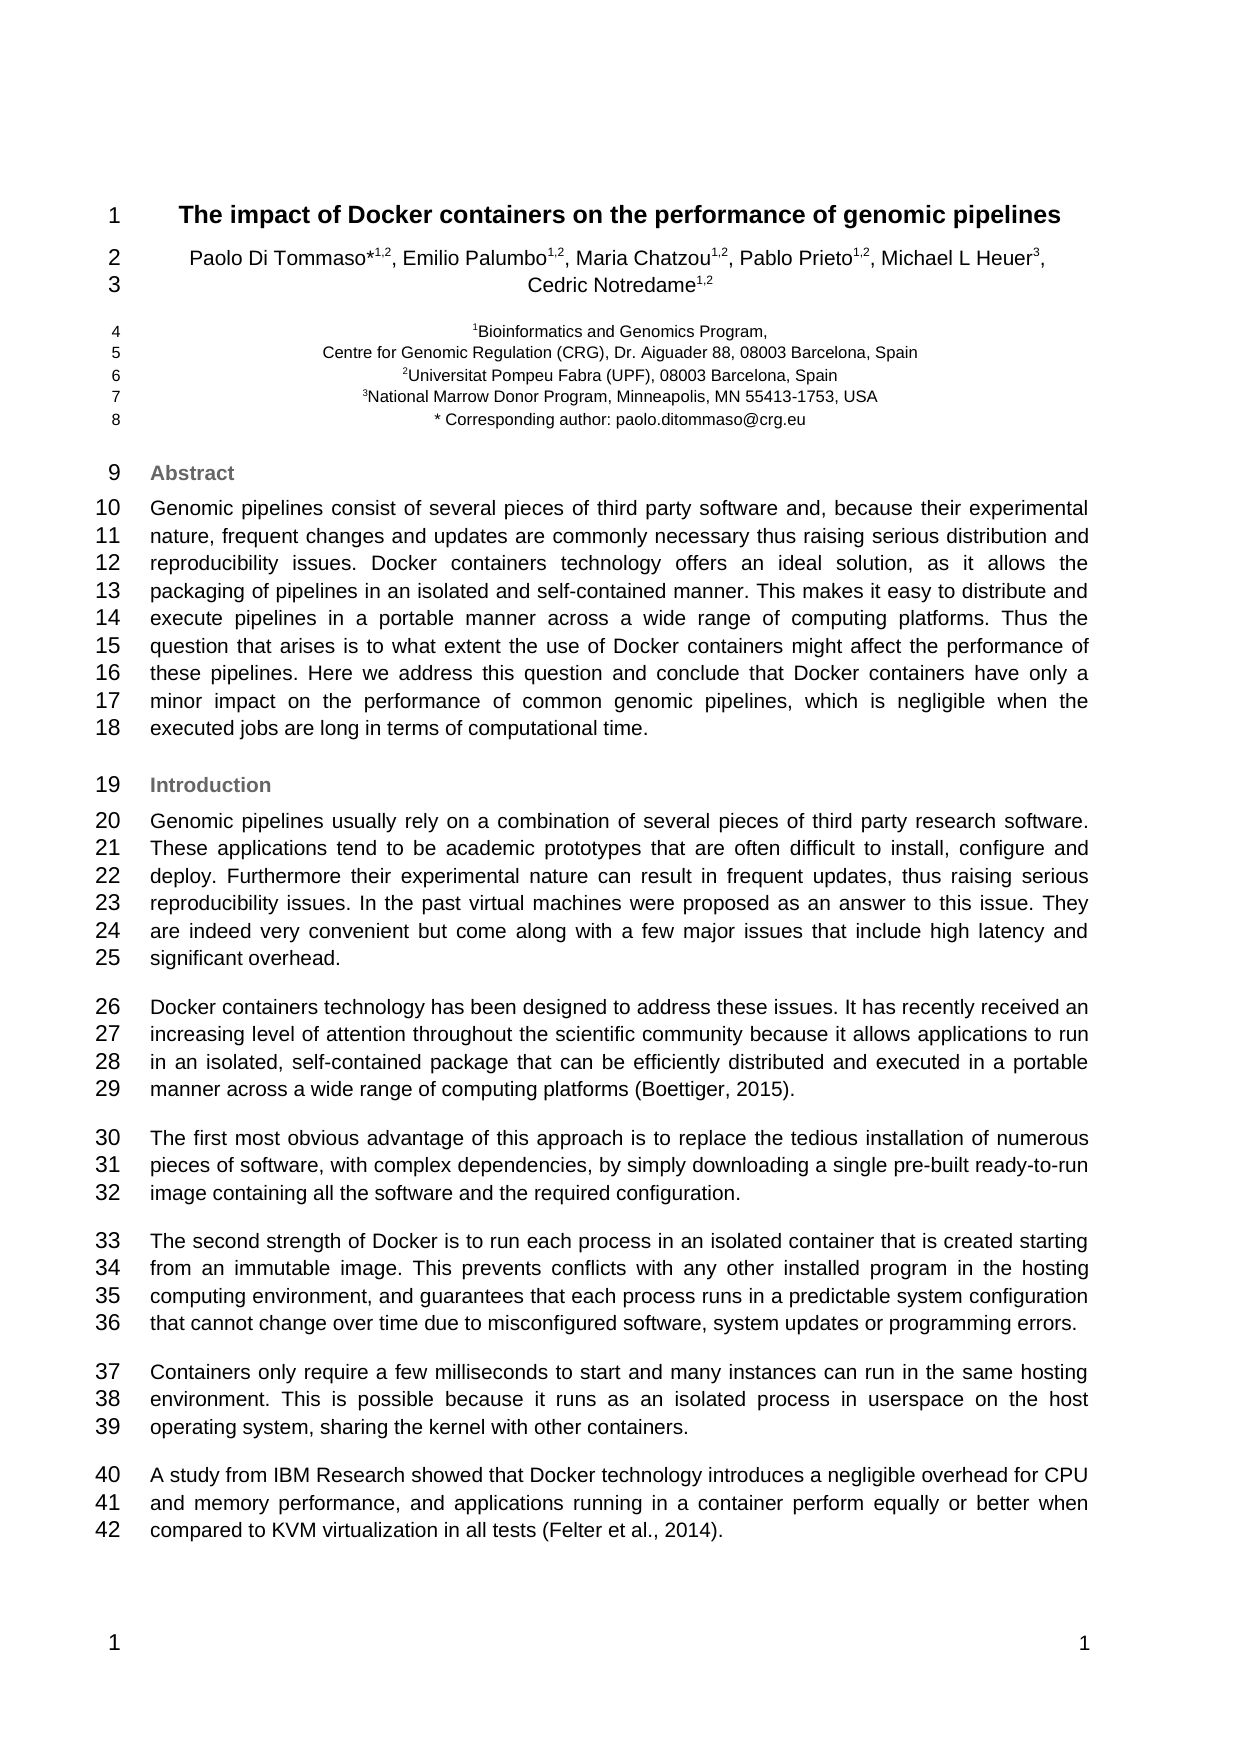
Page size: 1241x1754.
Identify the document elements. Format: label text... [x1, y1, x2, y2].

subtitle The impact of Docker containers on the performance of genomic pipelines [150, 200, 1090, 229]
subtitle Introduction [150, 773, 1090, 797]
text A study from IBM Research showed that Docker technology introduces a negligible overhead for CPU and memory performance, and applications running in a container perform equally or better when compared to KVM virtualization in all tests (Felter et al., 2014). [150, 1463, 1090, 1542]
text The first most obvious advantage of this approach is to replace the tedious installation of numerous pieces of software, with complex dependencies, by simply downloading a single pre-built ready-to-run image containing all the software and the required configuration. [150, 1125, 1090, 1204]
text Genomic pipelines usually rely on a combination of several pieces of third party research software. These applications tend to be academic prototypes that are often difficult to install, configure and deploy. Furthermore their experimental nature can result in frequent updates, thus raising serious reproducibility issues. In the past virtual machines were proposed as an answer to this issue. They are indeed very convenient but come along with a few major issues that include high latency and significant overhead. [150, 809, 1090, 970]
text 2Universitat Pompeu Fabra (UPF), 08003 Barcelona, Spain [150, 365, 1090, 384]
text 3National Marrow Donor Program, Minneapolis, MN 55413-1753, USA [150, 387, 1090, 406]
text Paolo Di Tommaso*1,2, Emilio Palumbo1,2, Maria Chatzou1,2, Pablo Prieto1,2, Michael L Heuer3, Cedric Notredame1,2 [150, 246, 1090, 297]
text Genomic pipelines consist of several pieces of third party software and, because their experimental nature, frequent changes and updates are commonly necessary thus raising serious distribution and reproducibility issues. Docker containers technology offers an ideal solution, as it allows the packaging of pipelines in an isolated and self-contained manner. This makes it easy to distribute and execute pipelines in a portable manner across a wide range of computing platforms. Thus the question that arises is to what extent the use of Docker containers might affect the performance of these pipelines. Here we address this question and conclude that Docker containers have only a minor impact on the performance of common genomic pipelines, which is negligible when the executed jobs are long in terms of computational time. [150, 496, 1090, 740]
text The second strength of Docker is to run each process in an isolated container that is created starting from an immutable image. This prevents conflicts with any other installed program in the hosting computing environment, and guarantees that each process runs in a predictable system configuration that cannot change over time due to misconfigured software, system updates or programming errors. [150, 1229, 1090, 1335]
text Centre for Genomic Regulation (CRG), Dr. Aiguader 88, 08003 Barcelona, Spain [150, 343, 1090, 362]
subtitle Abstract [150, 460, 1090, 484]
text 1Bioinformatics and Genomics Program, [150, 321, 1090, 341]
text Docker containers technology has been designed to address these issues. It has recently received an increasing level of attention throughout the scientific community because it allows applications to run in an isolated, self-contained package that can be efficiently distributed and executed in a portable manner across a wide range of computing platforms (Boettiger, 2015). [150, 994, 1090, 1101]
text * Corresponding author: paolo.ditommaso@crg.eu [150, 409, 1090, 428]
text Containers only require a few milliseconds to start and many instances can run in the same hosting environment. This is possible because it runs as an isolated process in userspace on the host operating system, sharing the kernel with other containers. [150, 1359, 1090, 1438]
